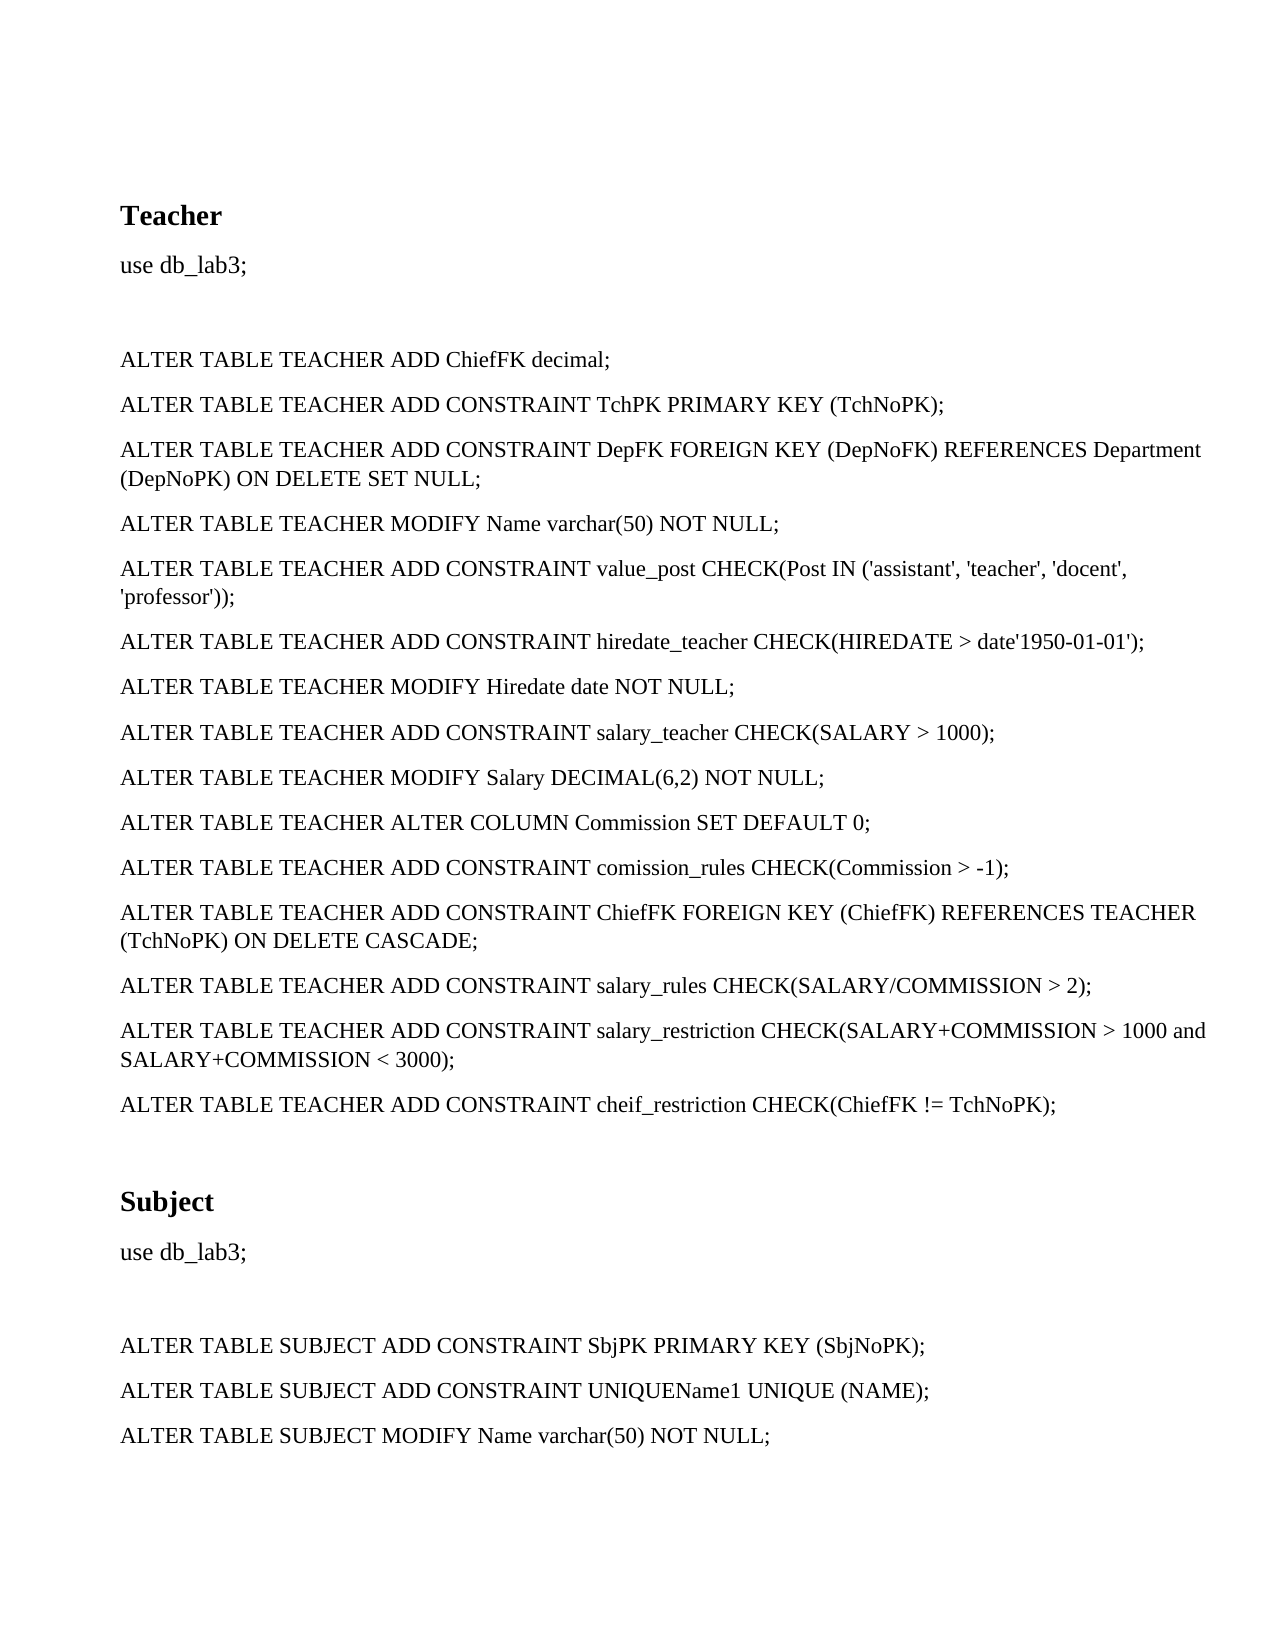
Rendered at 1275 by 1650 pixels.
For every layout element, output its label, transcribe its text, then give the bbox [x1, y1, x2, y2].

text ALTER TABLE SUBJECT ADD CONSTRAINT UNIQUEName1 UNIQUE (NAME); [120, 1377, 1215, 1404]
text ALTER TABLE TEACHER MODIFY Salary DECIMAL(6,2) NOT NULL; [120, 764, 1215, 790]
text Teacher [120, 198, 1215, 231]
text ALTER TABLE TEACHER ADD CONSTRAINT salary_restriction CHECK(SALARY+COMMISSION > 1000 and SALARY+COMMISSION < 3000); [120, 1018, 1215, 1072]
text use db_lab3; [120, 251, 1215, 279]
text ALTER TABLE TEACHER ADD CONSTRAINT salary_rules CHECK(SALARY/COMMISSION > 2); [120, 972, 1215, 999]
text ALTER TABLE TEACHER ADD CONSTRAINT salary_teacher CHECK(SALARY > 1000); [120, 718, 1215, 745]
text Subject [120, 1184, 1215, 1217]
text ALTER TABLE TEACHER ADD CONSTRAINT ChiefFK FOREIGN KEY (ChiefFK) REFERENCES TEACHER (TchNoPK) ON DELETE CASCADE; [120, 899, 1215, 954]
text ALTER TABLE TEACHER MODIFY Name varchar(50) NOT NULL; [120, 510, 1215, 536]
text ALTER TABLE TEACHER ADD CONSTRAINT cheif_restriction CHECK(ChiefFK != TchNoPK); [120, 1091, 1215, 1117]
text ALTER TABLE SUBJECT MODIFY Name varchar(50) NOT NULL; [120, 1422, 1215, 1449]
text ALTER TABLE TEACHER ADD CONSTRAINT comission_rules CHECK(Commission > -1); [120, 854, 1215, 880]
text ALTER TABLE TEACHER ADD CONSTRAINT TchPK PRIMARY KEY (TchNoPK); [120, 391, 1215, 417]
text ALTER TABLE TEACHER ADD CONSTRAINT DepFK FOREIGN KEY (DepNoFK) REFERENCES Department (DepNoPK) ON DELETE SET NULL; [120, 436, 1215, 491]
text ALTER TABLE TEACHER ADD CONSTRAINT hiredate_teacher CHECK(HIREDATE > date'1950-01-01'); [120, 628, 1215, 655]
text ALTER TABLE SUBJECT ADD CONSTRAINT SbjPK PRIMARY KEY (SbjNoPK); [120, 1332, 1215, 1358]
text ALTER TABLE TEACHER ALTER COLUMN Commission SET DEFAULT 0; [120, 809, 1215, 835]
text use db_lab3; [120, 1237, 1215, 1266]
text ALTER TABLE TEACHER ADD ChiefFK decimal; [120, 346, 1215, 372]
text ALTER TABLE TEACHER ADD CONSTRAINT value_post CHECK(Post IN ('assistant', 'teacher', 'docent', 'professor')); [120, 555, 1215, 609]
text ALTER TABLE TEACHER MODIFY Hiredate date NOT NULL; [120, 673, 1215, 700]
